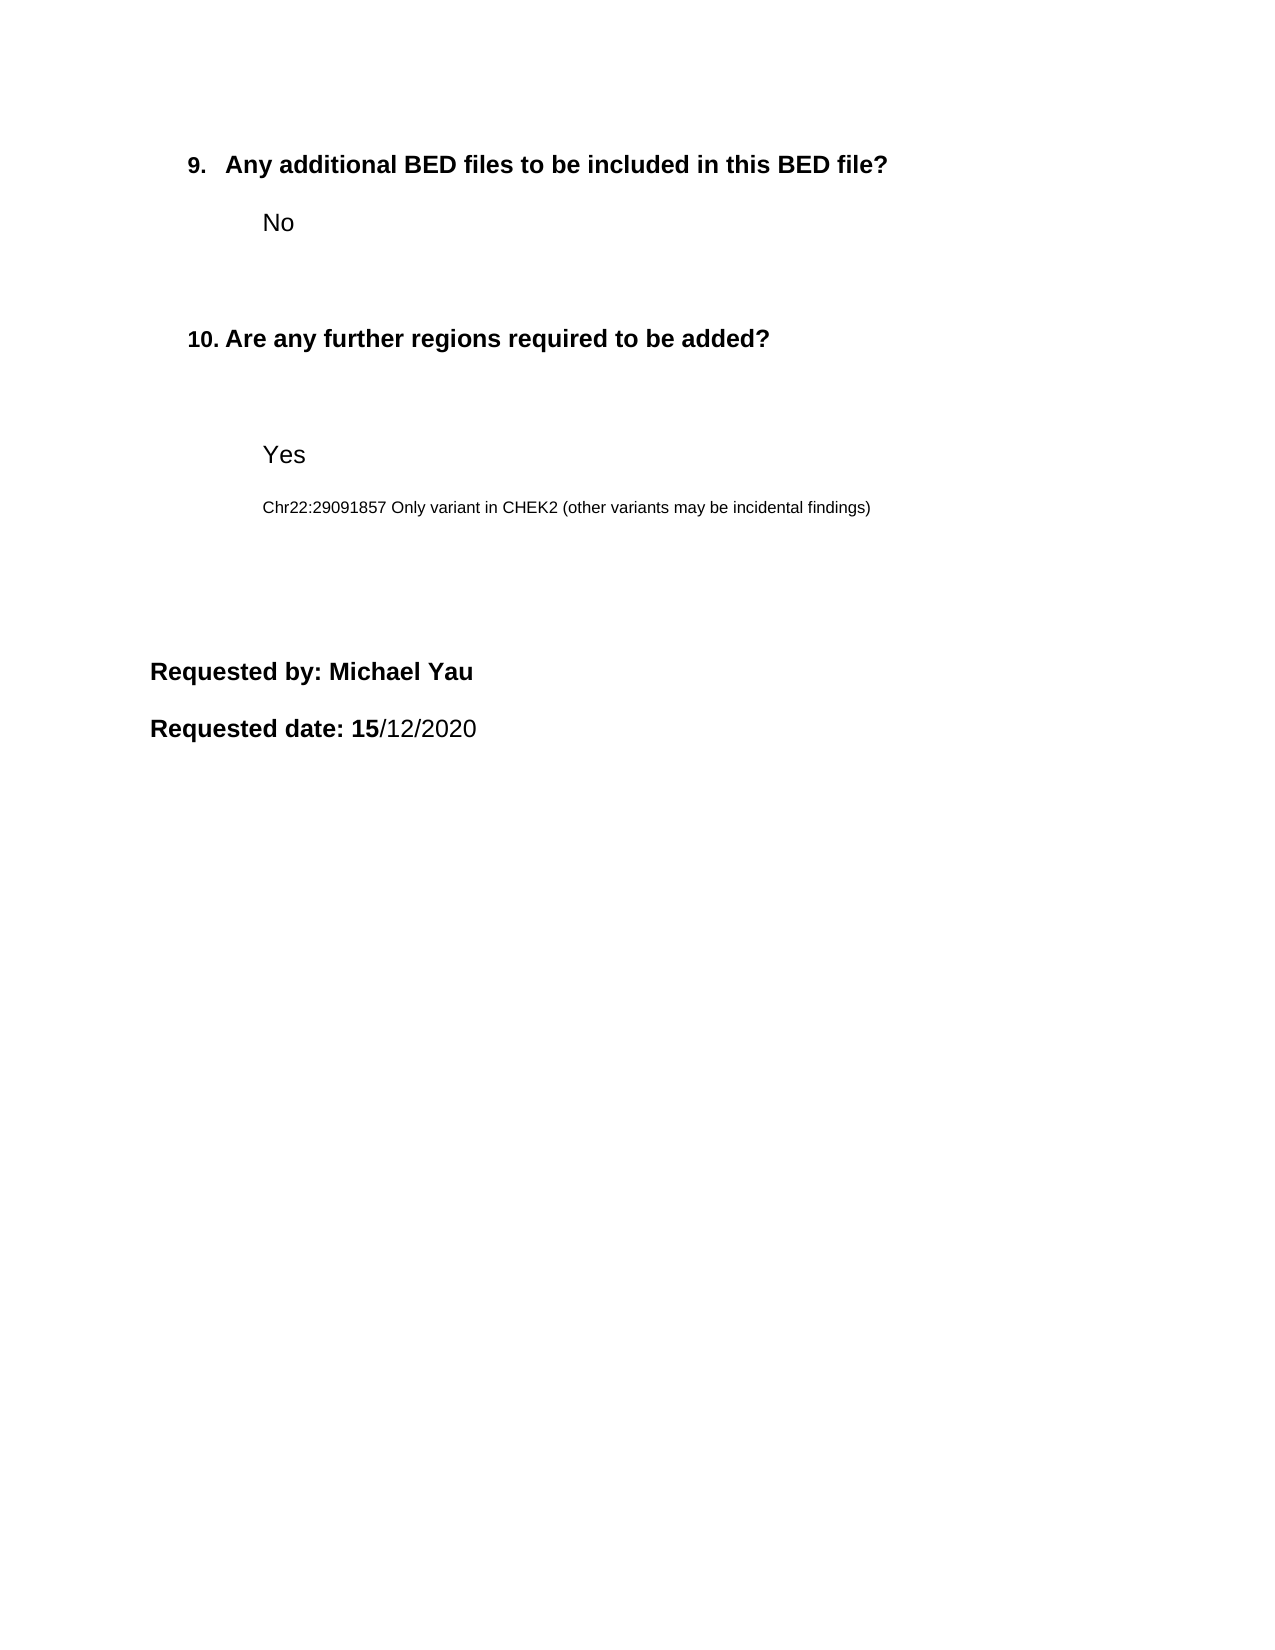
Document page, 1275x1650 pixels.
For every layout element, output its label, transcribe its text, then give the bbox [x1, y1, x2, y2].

text Yes [262, 440, 1125, 469]
list Any additional BED files to be included in this BED file? [187, 150, 1125, 179]
text Requested by: Michael Yau [150, 656, 1125, 685]
list Are any further regions required to be added? [187, 324, 1125, 353]
text Chr22:29091857 Only variant in CHEK2 (other variants may be incidental findings) [262, 498, 1125, 517]
text No [262, 208, 1125, 237]
text Requested date: 15/12/2020 [150, 714, 1125, 743]
